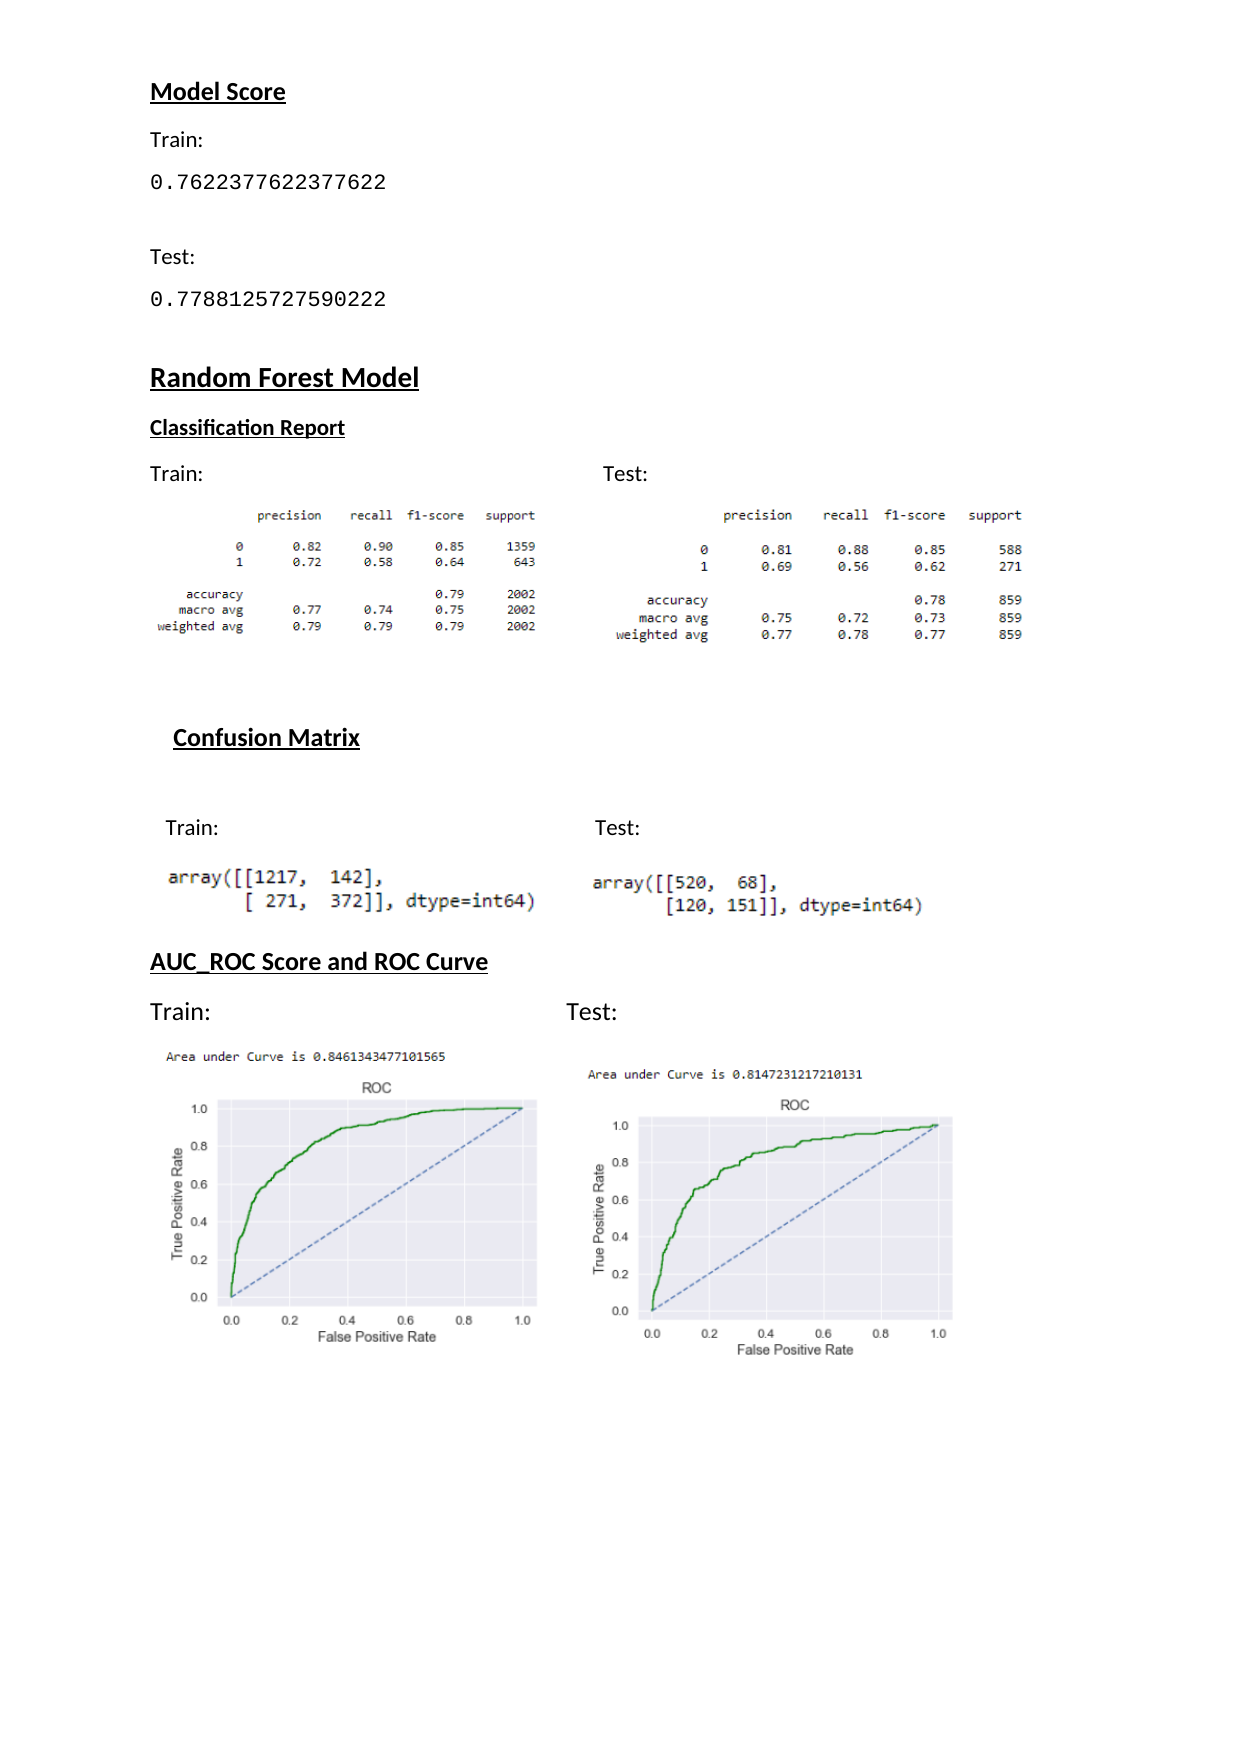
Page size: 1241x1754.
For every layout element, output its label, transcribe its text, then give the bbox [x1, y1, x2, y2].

text Train: Test: [150, 813, 1090, 841]
picture [155, 858, 582, 928]
text AUC_ROC Score and ROC Curve [150, 945, 1090, 977]
text Classification Report [150, 413, 1090, 441]
text Confusion Matrix [173, 721, 1090, 753]
picture [587, 869, 991, 928]
text Model Score [150, 75, 1090, 107]
text Test: [150, 242, 1090, 270]
picture [150, 1045, 567, 1363]
text 0.7788125727590222 [150, 288, 1090, 313]
picture [597, 505, 1059, 658]
text Train: [150, 125, 1090, 153]
text 0.7622377622377622 [150, 171, 1090, 196]
picture [571, 1064, 981, 1363]
picture [150, 504, 579, 650]
text Train: Test: [150, 995, 1090, 1027]
text Train: Test: [150, 459, 1090, 487]
text Random Forest Model [150, 359, 1090, 394]
